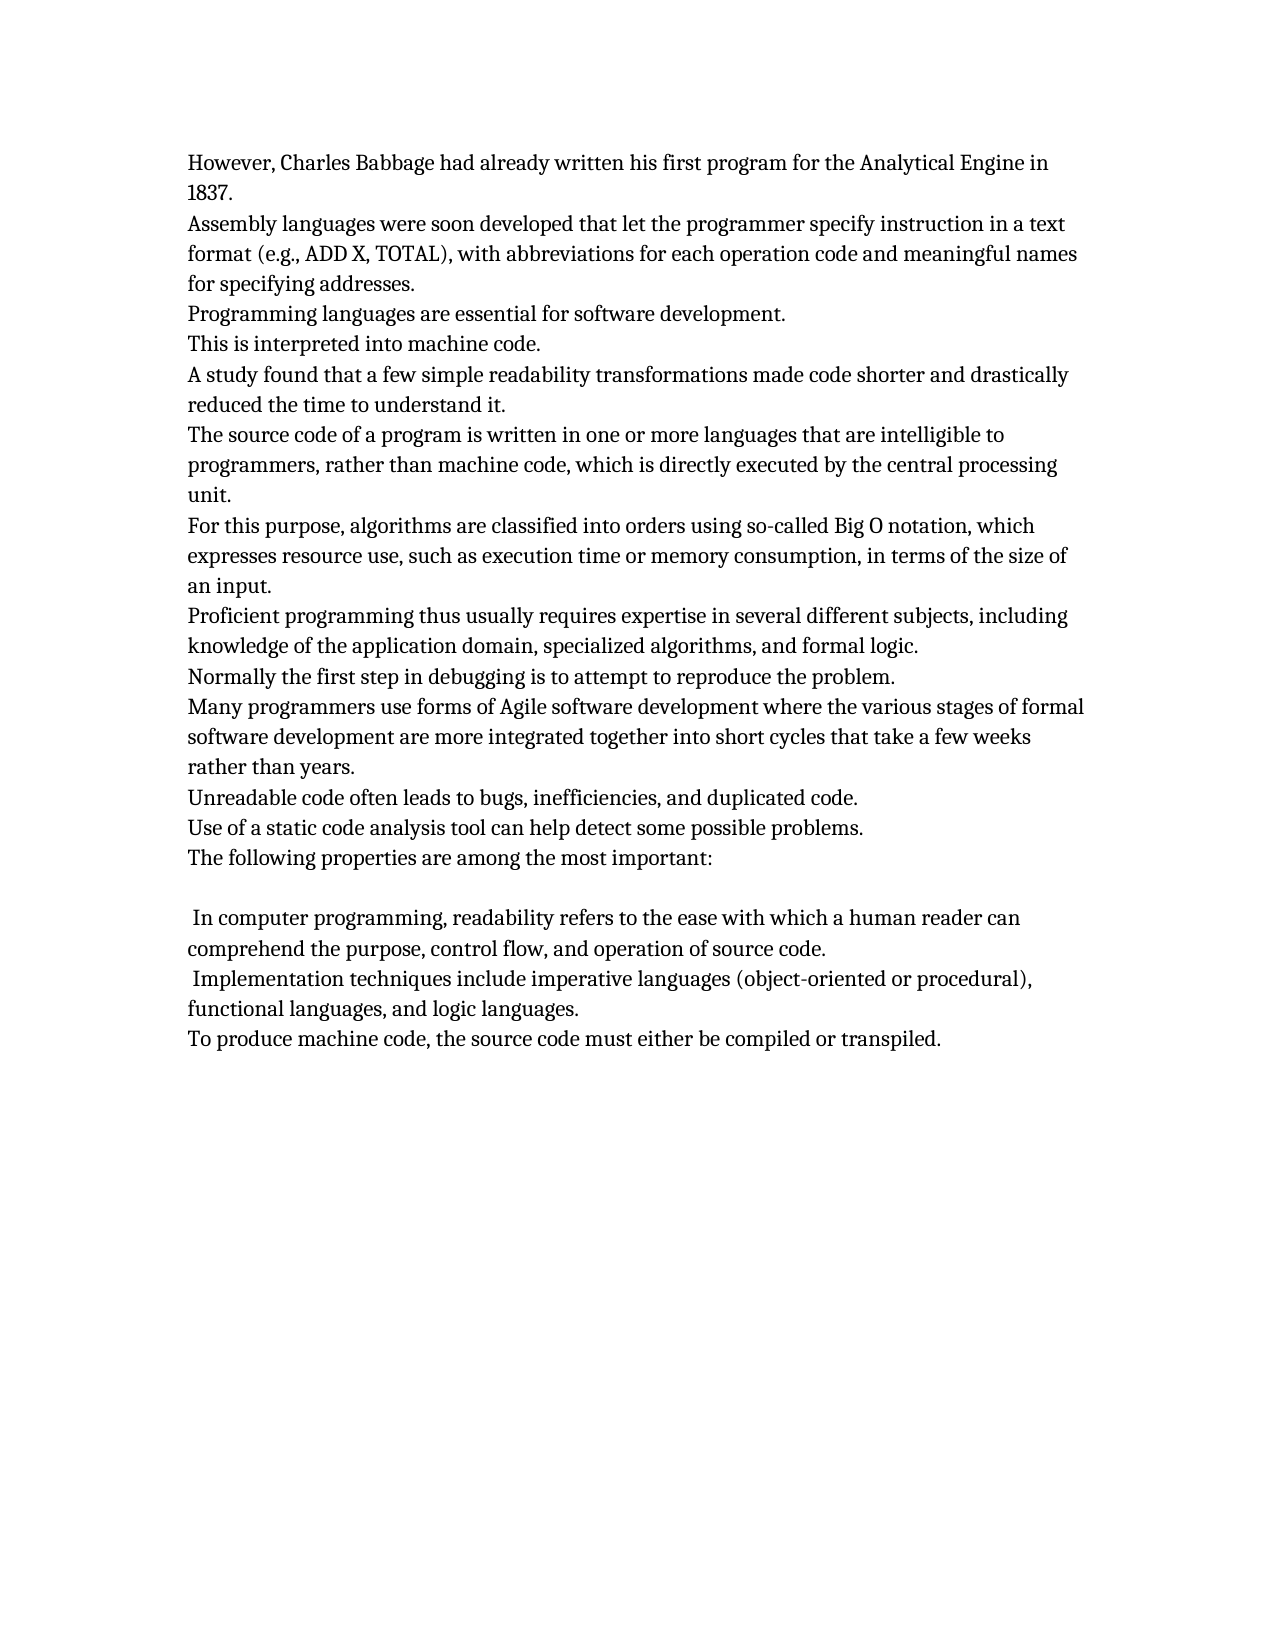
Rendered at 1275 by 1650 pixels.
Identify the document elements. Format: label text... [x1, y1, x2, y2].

text However, Charles Babbage had already written his first program for the Analytical Engine in 1837. Assembly languages were soon developed that let the programmer specify instruction in a text format (e.g., ADD X, TOTAL), with abbreviations for each operation code and meaningful names for specifying addresses. Programming languages are essential for software development. This is interpreted into machine code. A study found that a few simple readability transformations made code shorter and drastically reduced the time to understand it. The source code of a program is written in one or more languages that are intelligible to programmers, rather than machine code, which is directly executed by the central processing unit. For this purpose, algorithms are classified into orders using so-called Big O notation, which expresses resource use, such as execution time or memory consumption, in terms of the size of an input. Proficient programming thus usually requires expertise in several different subjects, including knowledge of the application domain, specialized algorithms, and formal logic. Normally the first step in debugging is to attempt to reproduce the problem. Many programmers use forms of Agile software development where the various stages of formal software development are more integrated together into short cycles that take a few weeks rather than years. Unreadable code often leads to bugs, inefficiencies, and duplicated code. Use of a static code analysis tool can help detect some possible problems. The following properties are among the most important: In computer programming, readability refers to the ease with which a human reader can comprehend the purpose, control flow, and operation of source code. Implementation techniques include imperative languages (object-oriented or procedural), functional languages, and logic languages. To produce machine code, the source code must either be compiled or transpiled. [187, 150, 1087, 1052]
